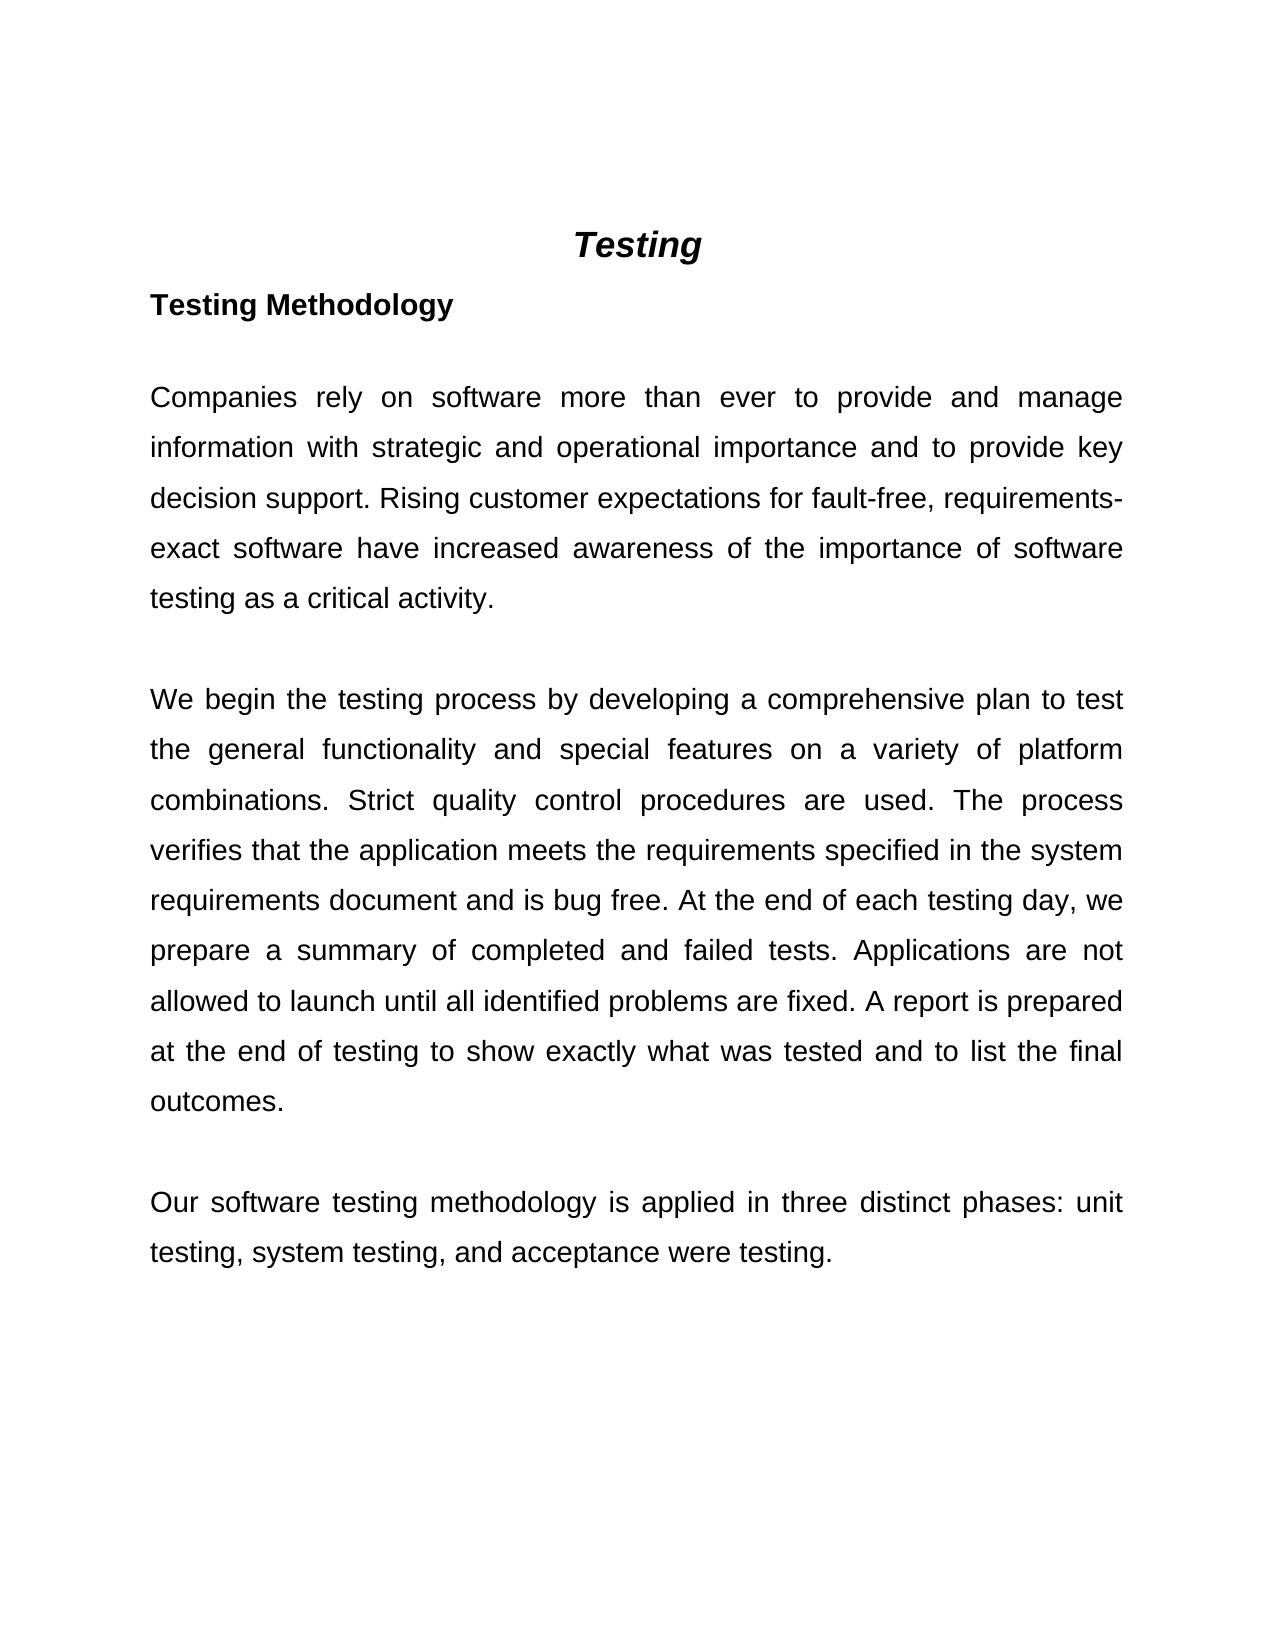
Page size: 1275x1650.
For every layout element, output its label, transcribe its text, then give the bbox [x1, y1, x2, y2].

text Testing Methodology [150, 286, 1125, 321]
text Testing [150, 223, 1125, 266]
text We begin the testing process by developing a comprehensive plan to test the general functionality and special features on a variety of platform combinations. Strict quality control procedures are used. The process verifies that the application meets the requirements specified in the system requirements document and is bug free. At the end of each testing day, we prepare a summary of completed and failed tests. Applications are not allowed to launch until all identified problems are fixed. A report is prepared at the end of testing to show exactly what was tested and to list the final outcomes. [150, 682, 1125, 1118]
text Our software testing methodology is applied in three distinct phases: unit testing, system testing, and acceptance were testing. [150, 1185, 1125, 1269]
text Companies rely on software more than ever to provide and manage information with strategic and operational importance and to provide key decision support. Rising customer expectations for fault-free, requirements-exact software have increased awareness of the importance of software testing as a critical activity. [150, 380, 1125, 615]
